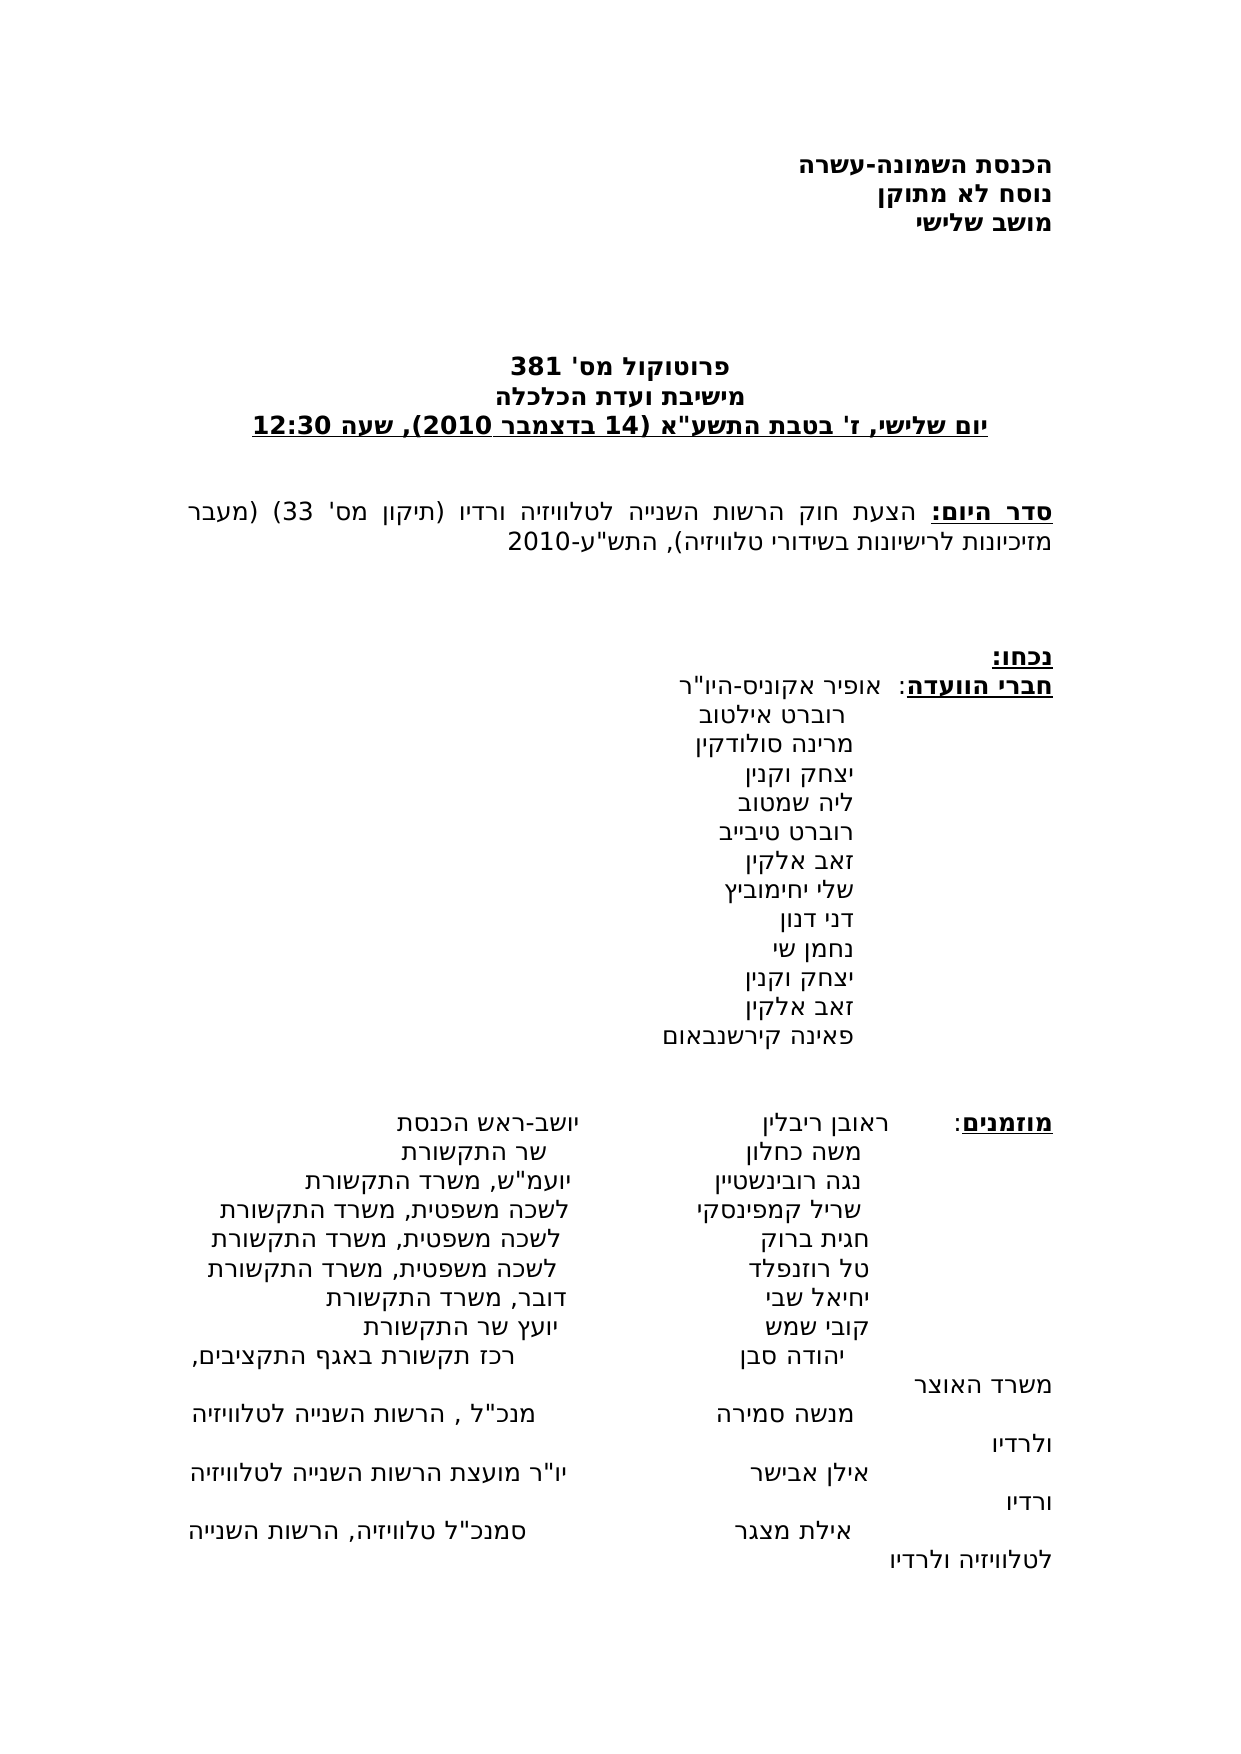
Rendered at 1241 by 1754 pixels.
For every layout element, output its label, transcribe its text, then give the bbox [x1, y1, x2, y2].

text דני דנון [187, 904, 1053, 934]
text מוזמנים: ראובן ריבלין יושב-ראש הכנסת [187, 1108, 1053, 1137]
text טל רוזנפלד לשכה משפטית, משרד התקשורת [187, 1254, 1053, 1283]
text יחיאל שבי דובר, משרד התקשורת [187, 1283, 1053, 1312]
text קובי שמש יועץ שר התקשורת [187, 1312, 1053, 1341]
text סדר היום: הצעת חוק הרשות השנייה לטלוויזיה ורדיו (תיקון מס' 33) (מעבר מזיכיונות לרישיונות בשידורי טלוויזיה), התש"ע-2010 [187, 497, 1053, 556]
text חגית ברוק לשכה משפטית, משרד התקשורת [187, 1224, 1053, 1254]
text זאב אלקין [187, 846, 1053, 875]
text יצחק וקנין [187, 963, 1053, 992]
text פאינה קירשנבאום [187, 1021, 1053, 1050]
text אילת מצגר סמנכ"ל טלוויזיה, הרשות השנייה לטלוויזיה ולרדיו [187, 1516, 1053, 1574]
text יצחק וקנין [187, 759, 1053, 788]
text נגה רובינשטיין יועמ"ש, משרד התקשורת [187, 1166, 1053, 1195]
text רוברט אילטוב [187, 700, 1053, 729]
text מישיבת ועדת הכלכלה [187, 382, 1053, 411]
text פרוטוקול מס' 381 [187, 352, 1053, 382]
text שריל קמפינסקי לשכה משפטית, משרד התקשורת [187, 1195, 1053, 1224]
text ליה שמטוב [187, 788, 1053, 817]
text שלי יחימוביץ [187, 875, 1053, 904]
text יהודה סבן רכז תקשורת באגף התקציבים, משרד האוצר [187, 1341, 1053, 1399]
text נכחו: [187, 642, 1053, 671]
text רוברט טיבייב [187, 817, 1053, 846]
text מושב שלישי [187, 208, 1053, 237]
text יום שלישי, ז' בטבת התשע"א (14 בדצמבר 2010), שעה 12:30 [187, 411, 1053, 440]
text חברי הוועדה: אופיר אקוניס-היו"ר [187, 671, 1053, 700]
text הכנסת השמונה-עשרה נוסח לא מתוקן [187, 150, 1053, 208]
text אילן אבישר יו"ר מועצת הרשות השנייה לטלוויזיה ורדיו [187, 1458, 1053, 1516]
text מרינה סולודקין [187, 729, 1053, 759]
text זאב אלקין [187, 992, 1053, 1021]
text משה כחלון שר התקשורת [187, 1137, 1053, 1166]
text נחמן שי [187, 934, 1053, 963]
text מנשה סמירה מנכ"ל , הרשות השנייה לטלוויזיה ולרדיו [187, 1399, 1053, 1458]
